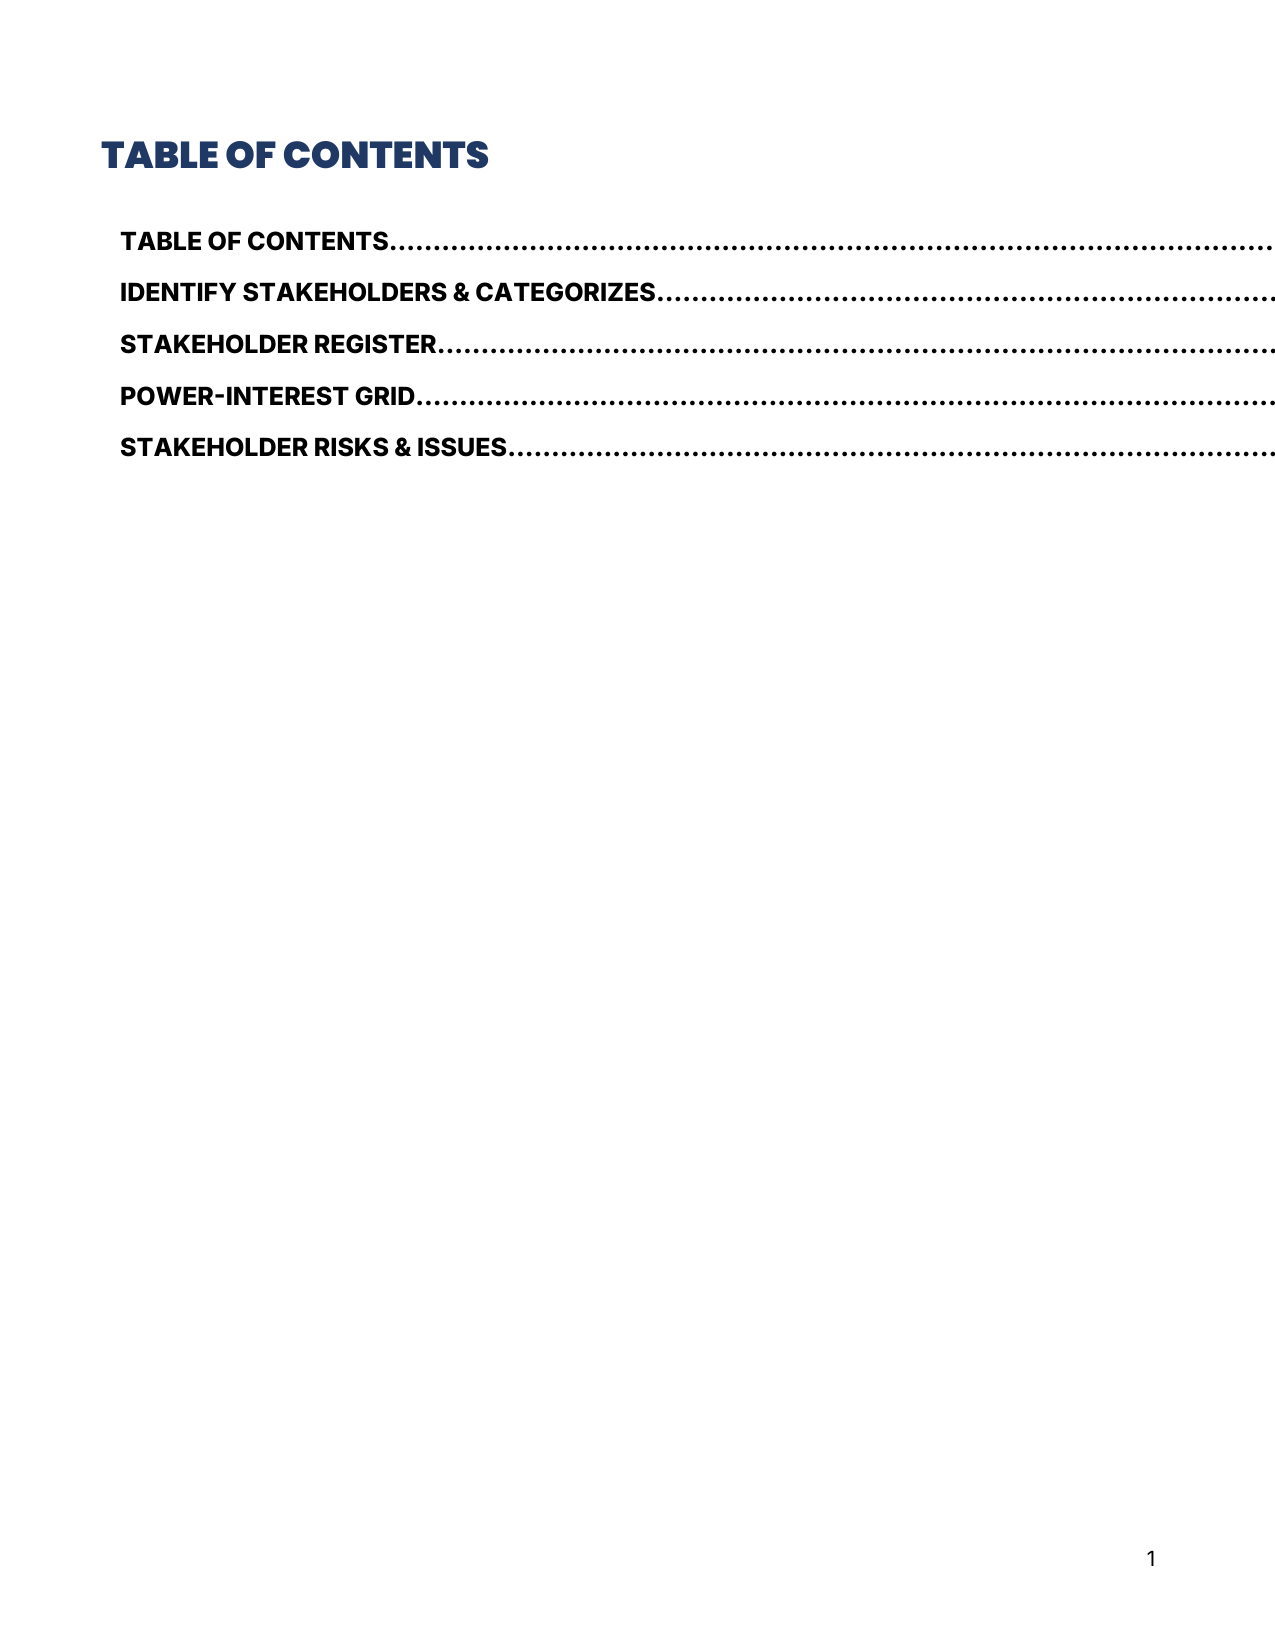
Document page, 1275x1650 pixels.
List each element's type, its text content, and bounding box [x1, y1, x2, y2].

subtitle TABLE OF CONTENTS [101, 126, 1155, 182]
